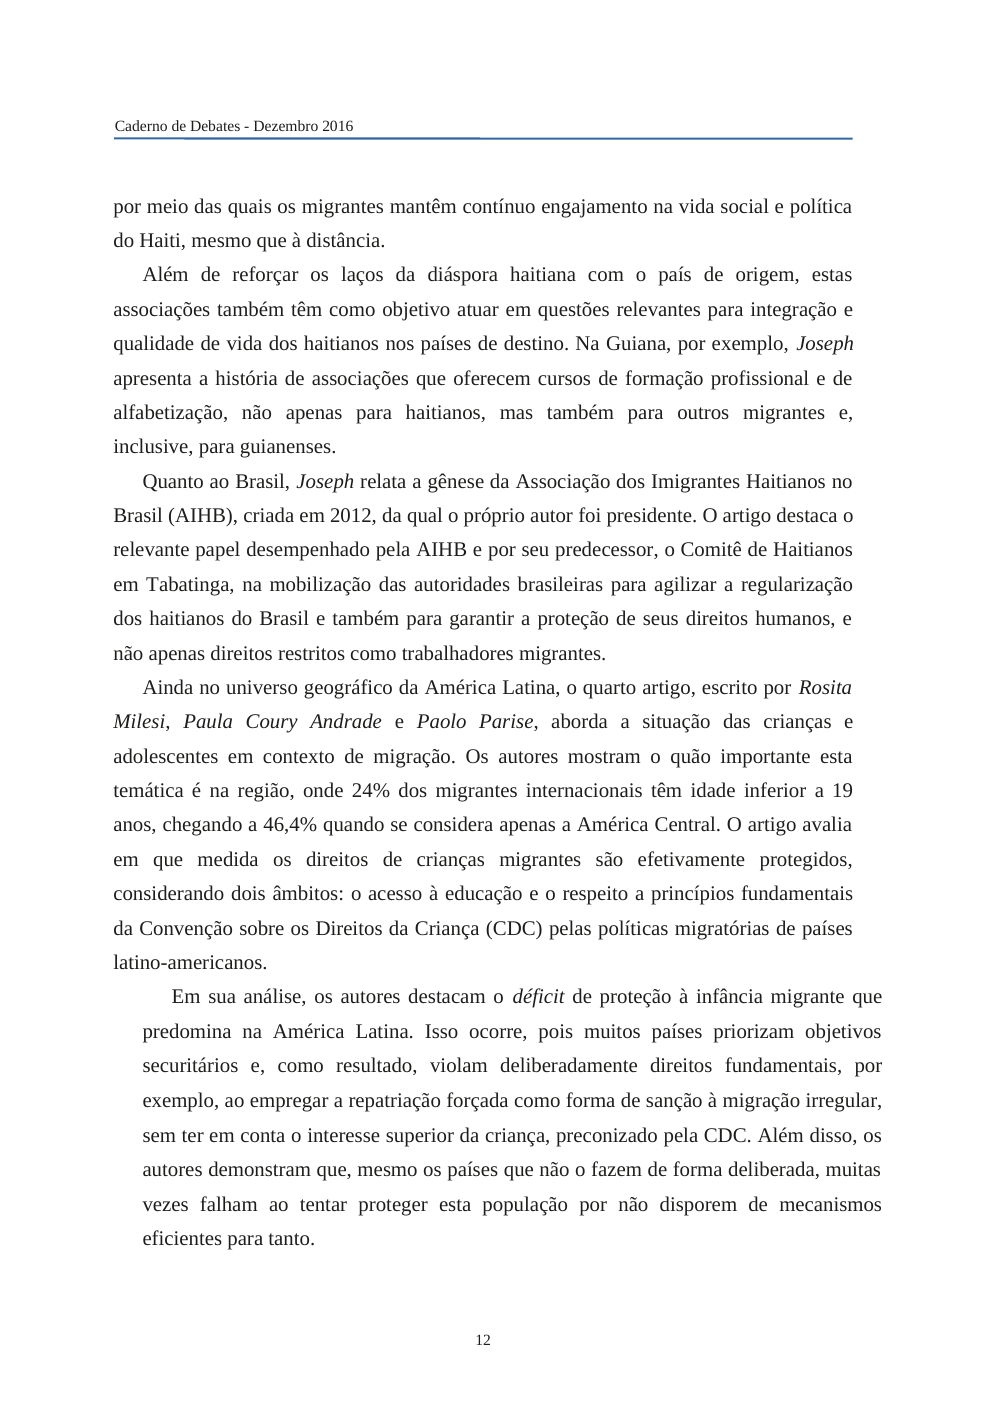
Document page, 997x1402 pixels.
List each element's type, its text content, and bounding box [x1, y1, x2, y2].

text Em sua análise, os autores destacam o déficit de proteção à infância migrante que predomina na América Latina. Isso ocorre, pois muitos países priorizam objetivos securitários e, como resultado, violam deliberadamente direitos fundamentais, por exemplo, ao empregar a repatriação forçada como forma de sanção à migração irregular, sem ter em conta o interesse superior da criança, preconizado pela CDC. Além disso, os autores demonstram que, mesmo os países que não o fazem de forma deliberada, muitas vezes falham ao tentar proteger esta população por não disporem de mecanismos eficientes para tanto. [142, 984, 883, 1250]
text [113, 193, 854, 252]
text Além de reforçar os laços da diáspora haitiana com o país de origem, estas associações também têm como objetivo atuar em questões relevantes para integração e qualidade de vida dos haitianos nos países de destino. Na Guiana, por exemplo, Joseph apresenta a história de associações que oferecem cursos de formação profissional e de alfabetização, não apenas para haitianos, mas também para outros migrantes e, inclusive, para guianenses. [113, 262, 854, 458]
text Quanto ao Brasil, Joseph relata a gênese da Associação dos Imigrantes Haitianos no Brasil (AIHB), criada em 2012, da qual o próprio autor foi presidente. O artigo destaca o relevante papel desempenhado pela AIHB e por seu predecessor, o Comitê de Haitianos em Tabatinga, na mobilização das autoridades brasileiras para agilizar a regularização dos haitianos do Brasil e também para garantir a proteção de seus direitos humanos, e não apenas direitos restritos como trabalhadores migrantes. [113, 468, 854, 664]
text Ainda no universo geográfico da América Latina, o quarto artigo, escrito por Rosita Milesi, Paula Coury Andrade e Paolo Parise, aborda a situação das crianças e adolescentes em contexto de migração. Os autores mostram o quão importante esta temática é na região, onde 24% dos migrantes internacionais têm idade inferior a 19 anos, chegando a 46,4% quando se considera apenas a América Central. O artigo avalia em que medida os direitos de crianças migrantes são efetivamente protegidos, considerando dois âmbitos: o acesso à educação e o respeito a princípios fundamentais da Convenção sobre os Direitos da Criança (CDC) pelas políticas migratórias de países latino-americanos. [113, 675, 854, 974]
